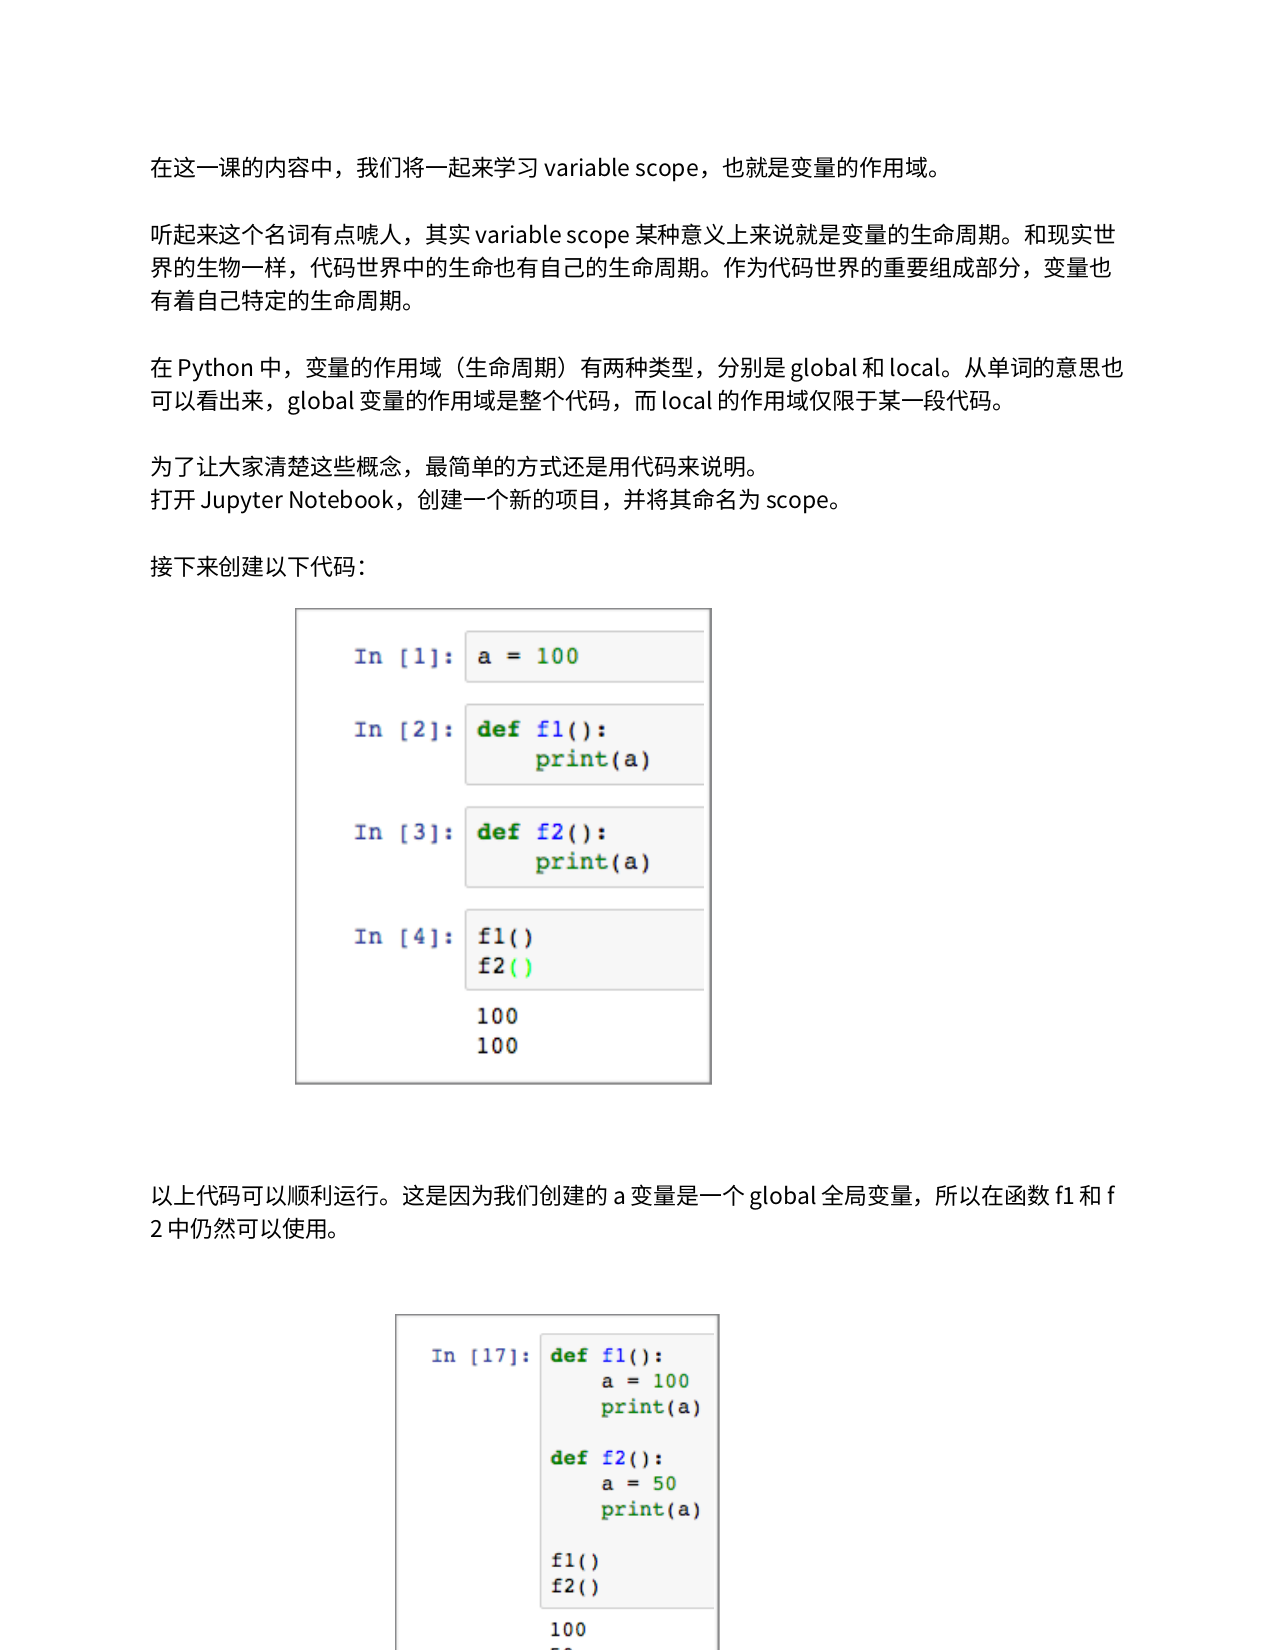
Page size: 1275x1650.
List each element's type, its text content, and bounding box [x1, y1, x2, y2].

text 以上代码可以顺利运行。这是因为我们创建的a变量是一个global全局变量，所以在函数f1和f2中仍然可以使用。 [150, 1178, 1125, 1244]
text 打开Jupyter Notebook，创建一个新的项目，并将其命名为scope。 [150, 482, 1125, 516]
text 在Python中，变量的作用域（生命周期）有两种类型，分别是global和local。从单词的意思也可以看出来，global变量的作用域是整个代码，而local的作用域仅限于某一段代码。 [150, 349, 1125, 416]
text 接下来创建以下代码： [150, 549, 1125, 582]
text 听起来这个名词有点唬人，其实variable scope某种意义上来说就是变量的生命周期。和现实世界的生物一样，代码世界中的生命也有自己的生命周期。作为代码世界的重要组成部分，变量也有着自己特定的生命周期。 [150, 216, 1125, 316]
text 为了让大家清楚这些概念，最简单的方式还是用代码来说明。 [150, 449, 1125, 482]
picture [295, 608, 712, 1087]
text 在这一课的内容中，我们将一起来学习variable scope，也就是变量的作用域。 [150, 150, 1125, 183]
picture [395, 1314, 722, 1650]
